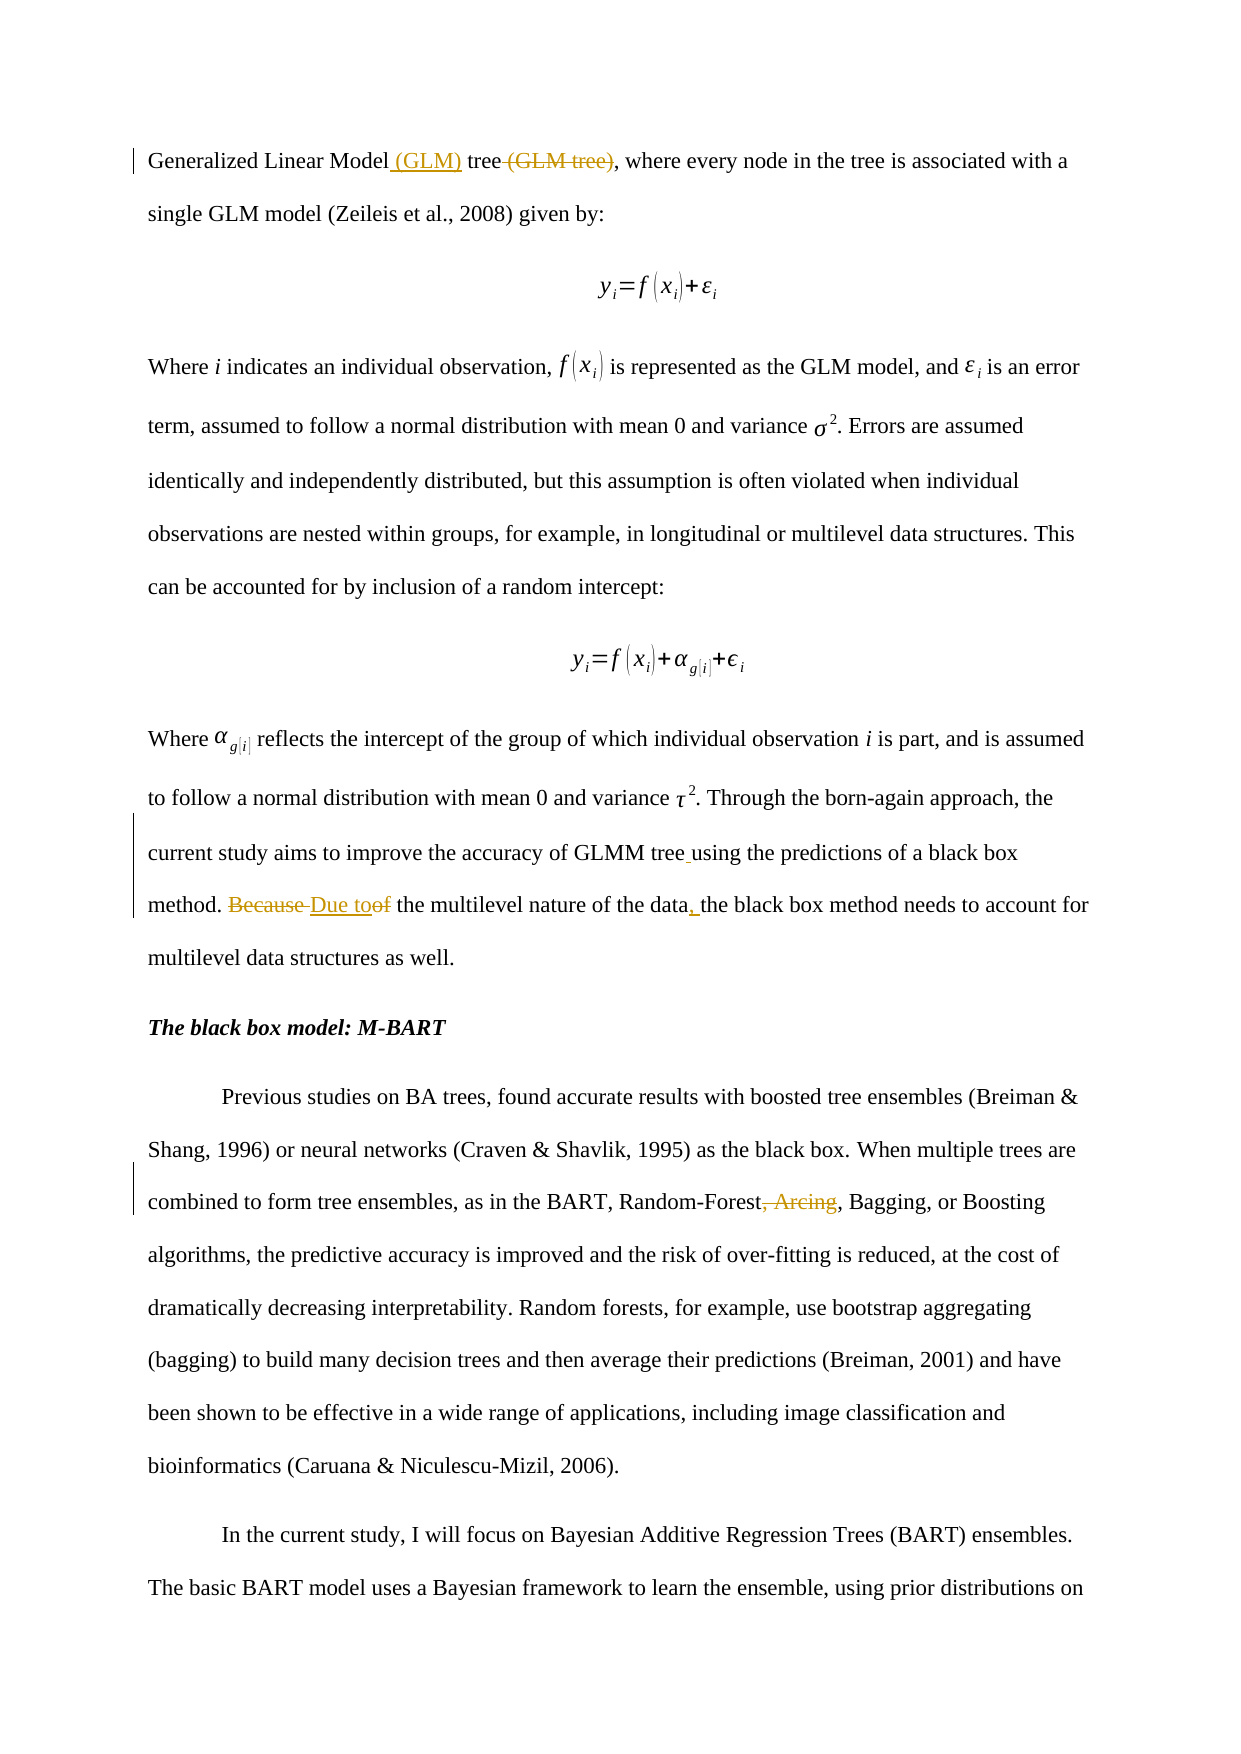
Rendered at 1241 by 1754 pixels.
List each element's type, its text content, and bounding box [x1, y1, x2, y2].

text Previous studies on BA trees, found accurate results with boosted tree ensembles (Breiman & Shang, 1996) or neural networks (Craven & Shavlik, 1995) as the black box. When multiple trees are combined to form tree ensembles, as in the BART, Random-Forest, Bagging, or Boosting algorithms, the predictive accuracy is improved and the risk of over-fitting is reduced, at the cost of dramatically decreasing interpretability. Random forests, for example, use bootstrap aggregating (bagging) to build many decision trees and then average their predictions (Breiman, 2001) and have been shown to be effective in a wide range of applications, including image classification and bioinformatics (Caruana & Niculescu-Mizil, 2006). [148, 1083, 1093, 1478]
text The black box model: M-BART [148, 1014, 1093, 1040]
text Where i indicates an individual observation, is represented as the GLM model, and is an error term, assumed to follow a normal distribution with mean 0 and variance . Errors are assumed identically and independently distributed, but this assumption is often violated when individual observations are nested within groups, for example, in longitudinal or multilevel data structures. This can be accounted for by inclusion of a random intercept: [148, 349, 1093, 599]
text Where reflects the intercept of the group of which individual observation i is part, and is assumed to follow a normal distribution with mean 0 and variance . Through the born-again approach, the current study aims to improve the accuracy of GLMM treeusing the predictions of a black box method. the multilevel nature of the datathe black box method needs to account for multilevel data structures as well. [148, 722, 1093, 971]
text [148, 1521, 1093, 1600]
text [148, 148, 1093, 227]
